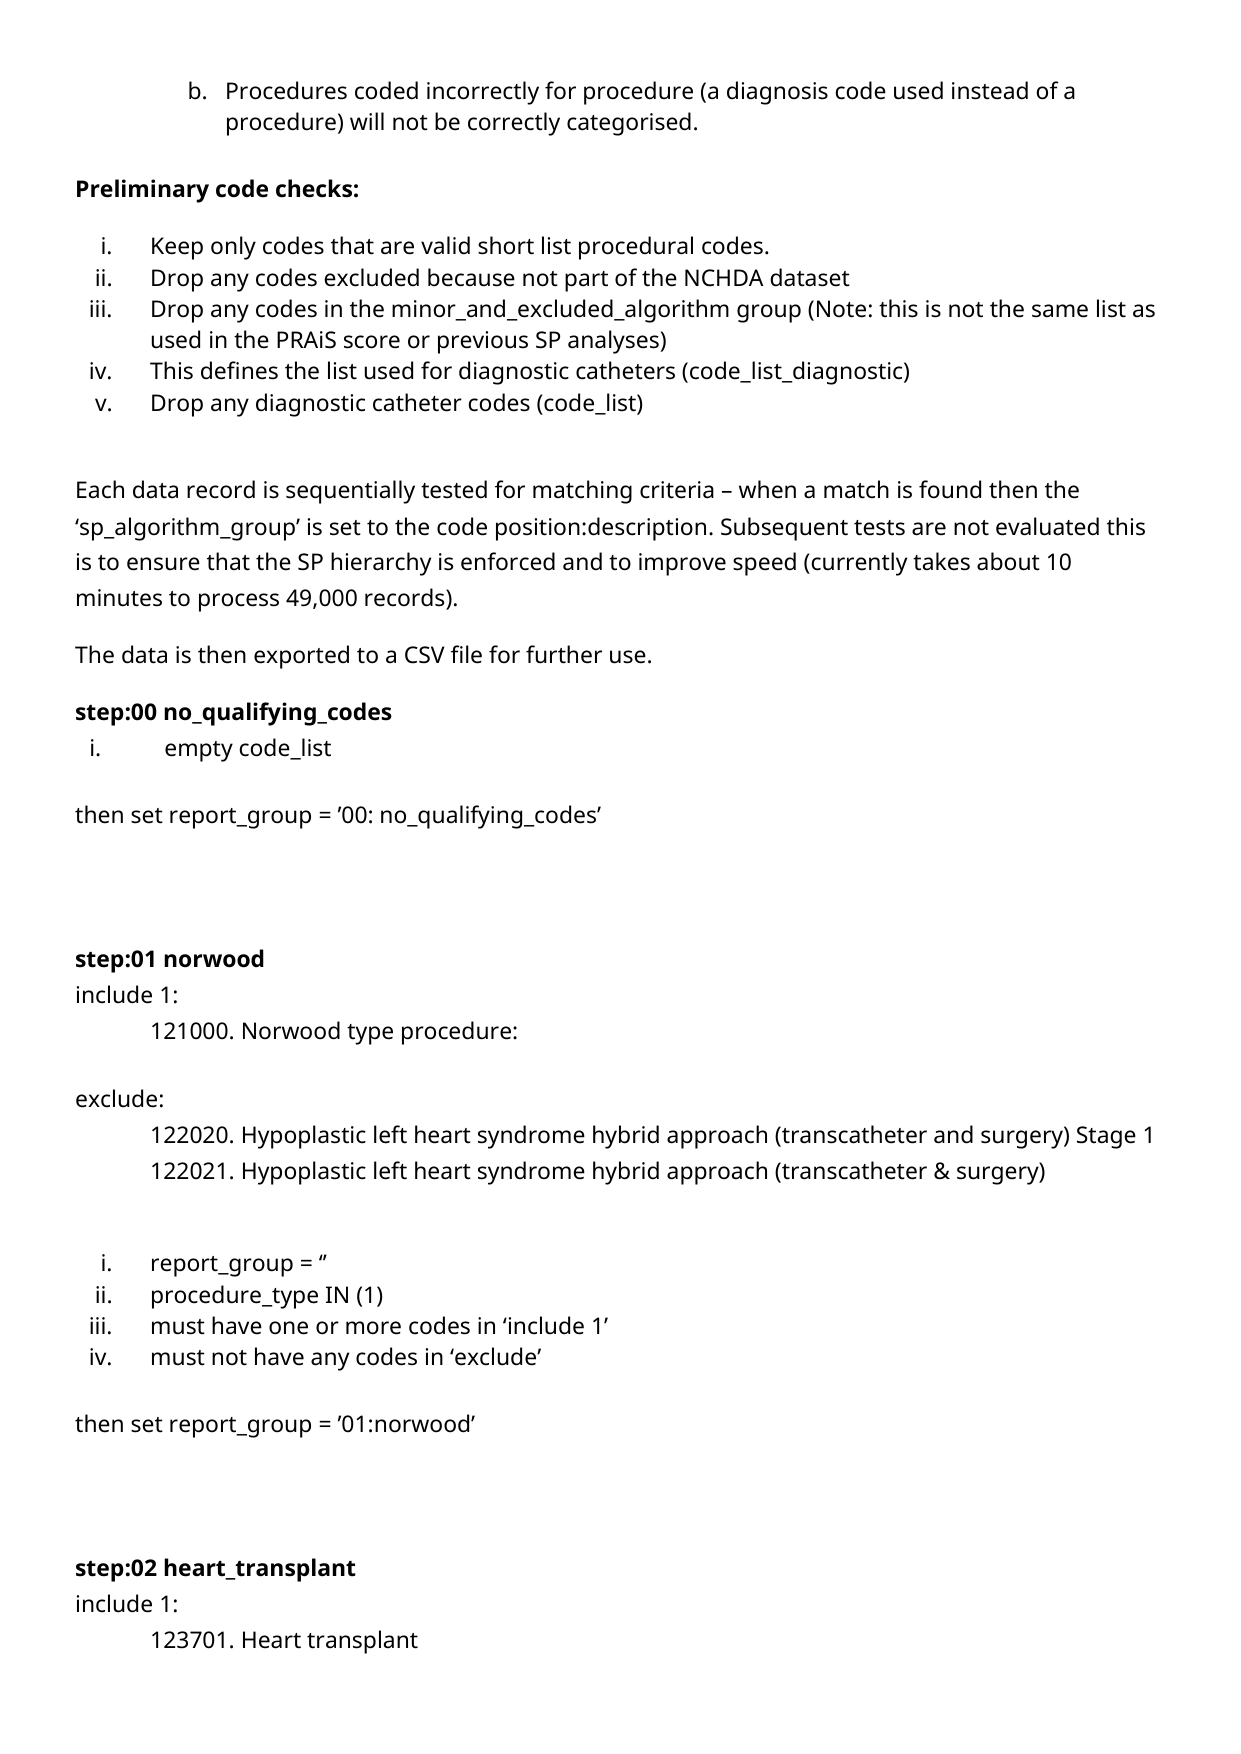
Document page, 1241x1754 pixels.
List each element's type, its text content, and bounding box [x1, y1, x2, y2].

text 122020. Hypoplastic left heart syndrome hybrid approach (transcatheter and surgery) Stage 1 [150, 1119, 1165, 1150]
text include 1: [75, 979, 1165, 1010]
text 122021. Hypoplastic left heart syndrome hybrid approach (transcatheter & surgery) [150, 1154, 1165, 1186]
text 121000. Norwood type procedure: [75, 1014, 1165, 1046]
list must not have any codes in ‘exclude’ [112, 1341, 1165, 1372]
list Drop any codes in the minor_and_excluded_algorithm group (Note: this is not the same list as used in the PRAiS score or previous SP analyses) [112, 293, 1165, 355]
text step:00 no_qualifying_codes [75, 696, 1165, 727]
text include 1: [75, 1588, 1165, 1619]
text Preliminary code checks: [75, 173, 1165, 205]
text 123701. Heart transplant [150, 1624, 1165, 1655]
text exclude: [75, 1083, 1165, 1114]
list Drop any codes excluded because not part of the NCHDA dataset [112, 261, 1165, 293]
list report_group = ‘’ [112, 1247, 1165, 1278]
list This defines the list used for diagnostic catheters (code_list_diagnostic) [112, 355, 1165, 386]
list empty code_list [89, 732, 1165, 763]
text Each data record is sequentially tested for matching criteria – when a match is found then the ‘sp_algorithm_group’ is set to the code position:description. Subsequent tests are not evaluated this is to ensure that the SP hierarchy is enforced and to improve speed (currently takes about 10 minutes to process 49,000 records). [75, 474, 1165, 613]
list Procedures coded incorrectly for procedure (a diagnosis code used instead of a procedure) will not be correctly categorised. [187, 75, 1165, 137]
text The data is then exported to a CSV file for further use. [75, 639, 1165, 670]
list must have one or more codes in ‘include 1’ [112, 1310, 1165, 1341]
text then set report_group = ’01:norwood’ [75, 1408, 1165, 1439]
list Drop any diagnostic catheter codes (code_list) [112, 386, 1165, 418]
text step:02 heart_transplant [75, 1552, 1165, 1583]
text then set report_group = ’00: no_qualifying_codes’ [75, 799, 1165, 830]
text step:01 norwood [75, 943, 1165, 974]
list procedure_type IN (1) [112, 1278, 1165, 1310]
list Keep only codes that are valid short list procedural codes. [112, 230, 1165, 261]
